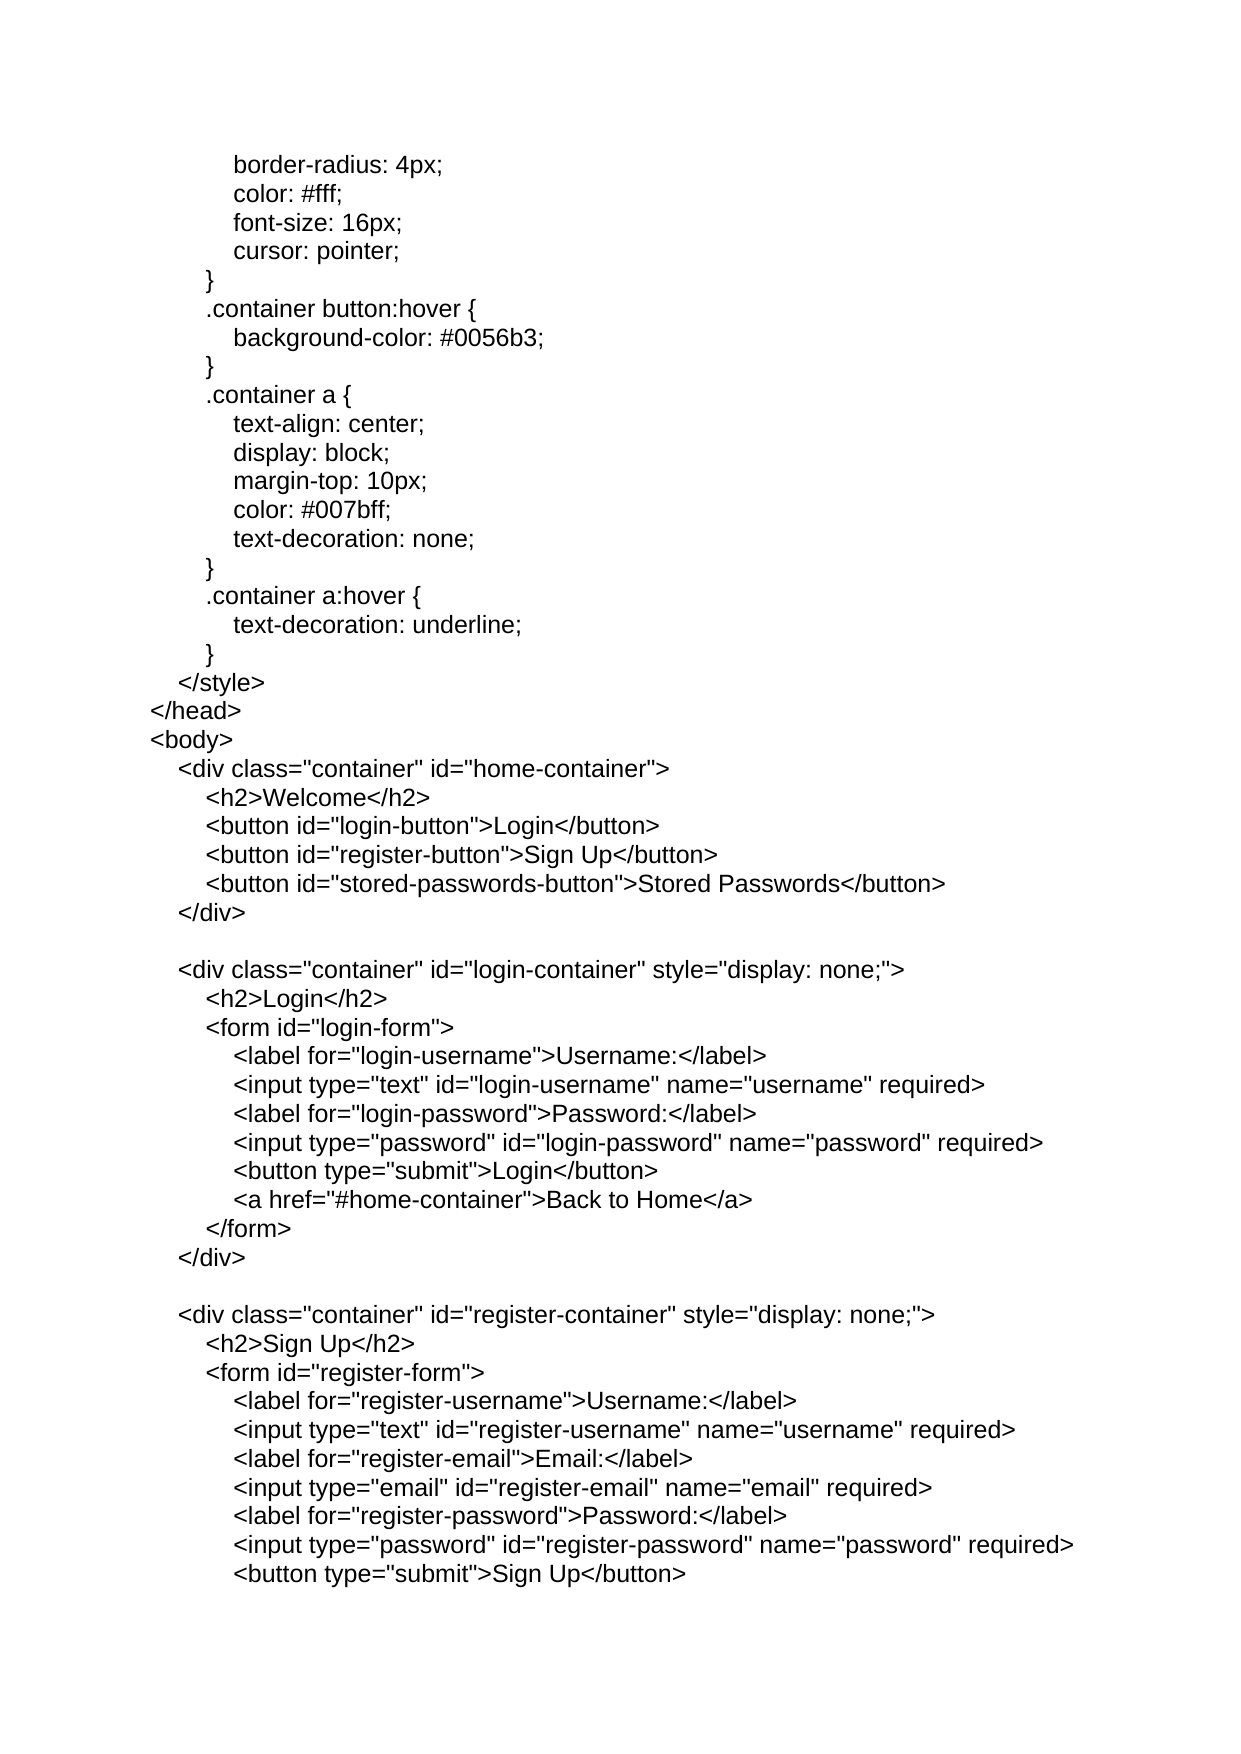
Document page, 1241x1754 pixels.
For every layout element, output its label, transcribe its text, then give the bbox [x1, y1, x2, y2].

text } [150, 552, 1090, 581]
text <input type="email" id="register-email" name="email" required> [150, 1472, 1090, 1501]
text </style> [150, 667, 1090, 696]
text <button id="login-button">Login</button> [150, 811, 1090, 840]
text <form id="login-form"> [150, 1012, 1090, 1041]
text <h2>Login</h2> [150, 984, 1090, 1012]
text </div> [150, 897, 1090, 926]
text <h2>Welcome</h2> [150, 782, 1090, 811]
text <button type="submit">Sign Up</button> [150, 1559, 1090, 1587]
text <label for="register-email">Email:</label> [150, 1444, 1090, 1472]
text </head> [150, 696, 1090, 725]
text <body> [150, 725, 1090, 754]
text <input type="text" id="login-username" name="username" required> [150, 1070, 1090, 1099]
text </form> [150, 1214, 1090, 1242]
text border-radius: 4px; [150, 150, 1090, 179]
text <button id="register-button">Sign Up</button> [150, 840, 1090, 869]
text cursor: pointer; [150, 236, 1090, 265]
text margin-top: 10px; [150, 466, 1090, 495]
text <label for="register-password">Password:</label> [150, 1501, 1090, 1530]
text <label for="register-username">Username:</label> [150, 1386, 1090, 1415]
text display: block; [150, 437, 1090, 466]
text <label for="login-username">Username:</label> [150, 1041, 1090, 1070]
text <div class="container" id="login-container" style="display: none;"> [150, 955, 1090, 984]
text <input type="text" id="register-username" name="username" required> [150, 1415, 1090, 1444]
text <input type="password" id="login-password" name="password" required> [150, 1127, 1090, 1156]
text color: #fff; [150, 179, 1090, 207]
text <form id="register-form"> [150, 1357, 1090, 1386]
text } [150, 265, 1090, 294]
text .container a { [150, 380, 1090, 409]
text text-align: center; [150, 409, 1090, 437]
text <h2>Sign Up</h2> [150, 1329, 1090, 1357]
text <div class="container" id="register-container" style="display: none;"> [150, 1300, 1090, 1329]
text .container button:hover { [150, 294, 1090, 322]
text text-decoration: underline; [150, 610, 1090, 639]
text color: #007bff; [150, 495, 1090, 524]
text .container a:hover { [150, 581, 1090, 610]
text <div class="container" id="home-container"> [150, 754, 1090, 782]
text <input type="password" id="register-password" name="password" required> [150, 1530, 1090, 1559]
text background-color: #0056b3; [150, 322, 1090, 351]
text } [150, 639, 1090, 667]
text } [150, 351, 1090, 380]
text <label for="login-password">Password:</label> [150, 1099, 1090, 1127]
text <a href="#home-container">Back to Home</a> [150, 1185, 1090, 1214]
text </div> [150, 1242, 1090, 1271]
text <button type="submit">Login</button> [150, 1156, 1090, 1185]
text <button id="stored-passwords-button">Stored Passwords</button> [150, 869, 1090, 897]
text font-size: 16px; [150, 207, 1090, 236]
text text-decoration: none; [150, 524, 1090, 552]
